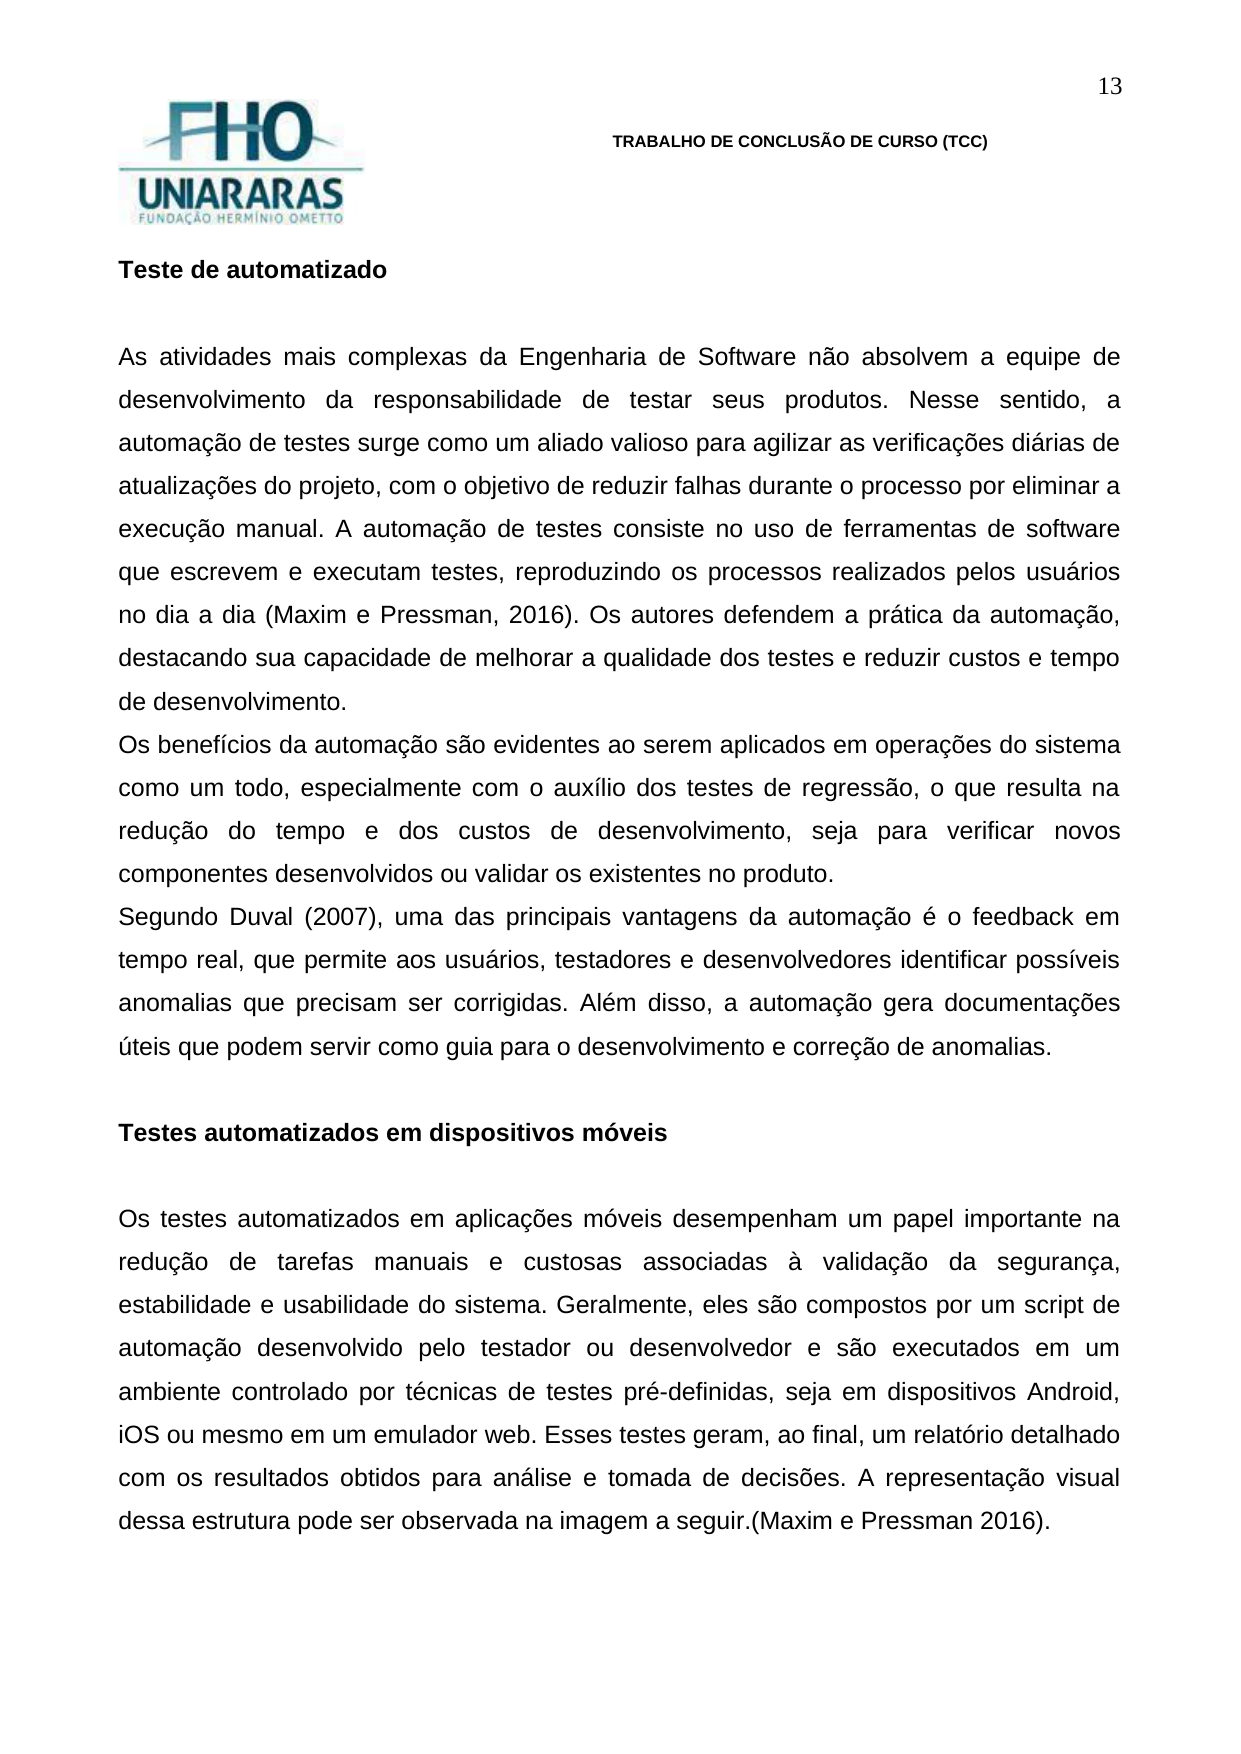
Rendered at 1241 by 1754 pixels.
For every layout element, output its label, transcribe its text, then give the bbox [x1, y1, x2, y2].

text Teste de automatizado [118, 255, 1122, 284]
text Os benefícios da automação são evidentes ao serem aplicados em operações do sistema como um todo, especialmente com o auxílio dos testes de regressão, o que resulta na redução do tempo e dos custos de desenvolvimento, seja para verificar novos componentes desenvolvidos ou validar os existentes no produto. [118, 730, 1122, 888]
text Testes automatizados em dispositivos móveis [118, 1118, 1122, 1147]
text As atividades mais complexas da Engenharia de Software não absolvem a equipe de desenvolvimento da responsabilidade de testar seus produtos. Nesse sentido, a automação de testes surge como um aliado valioso para agilizar as verificações diárias de atualizações do projeto, com o objetivo de reduzir falhas durante o processo por eliminar a execução manual. A automação de testes consiste no uso de ferramentas de software que escrevem e executam testes, reproduzindo os processos realizados pelos usuários no dia a dia (Maxim e Pressman, 2016). Os autores defendem a prática da automação, destacando sua capacidade de melhorar a qualidade dos testes e reduzir custos e tempo de desenvolvimento. [118, 342, 1122, 715]
text Segundo Duval (2007), uma das principais vantagens da automação é o feedback em tempo real, que permite aos usuários, testadores e desenvolvedores identificar possíveis anomalias que precisam ser corrigidas. Além disso, a automação gera documentações úteis que podem servir como guia para o desenvolvimento e correção de anomalias. [118, 902, 1122, 1060]
text Os testes automatizados em aplicações móveis desempenham um papel importante na redução de tarefas manuais e custosas associadas à validação da segurança, estabilidade e usabilidade do sistema. Geralmente, eles são compostos por um script de automação desenvolvido pelo testador ou desenvolvedor e são executados em um ambiente controlado por técnicas de testes pré-definidas, seja em dispositivos Android, iOS ou mesmo em um emulador web. Esses testes geram, ao final, um relatório detalhado com os resultados obtidos para análise e tomada de decisões. A representação visual dessa estrutura pode ser observada na imagem a seguir.(Maxim e Pressman 2016). [118, 1204, 1122, 1535]
picture [118, 99, 365, 225]
